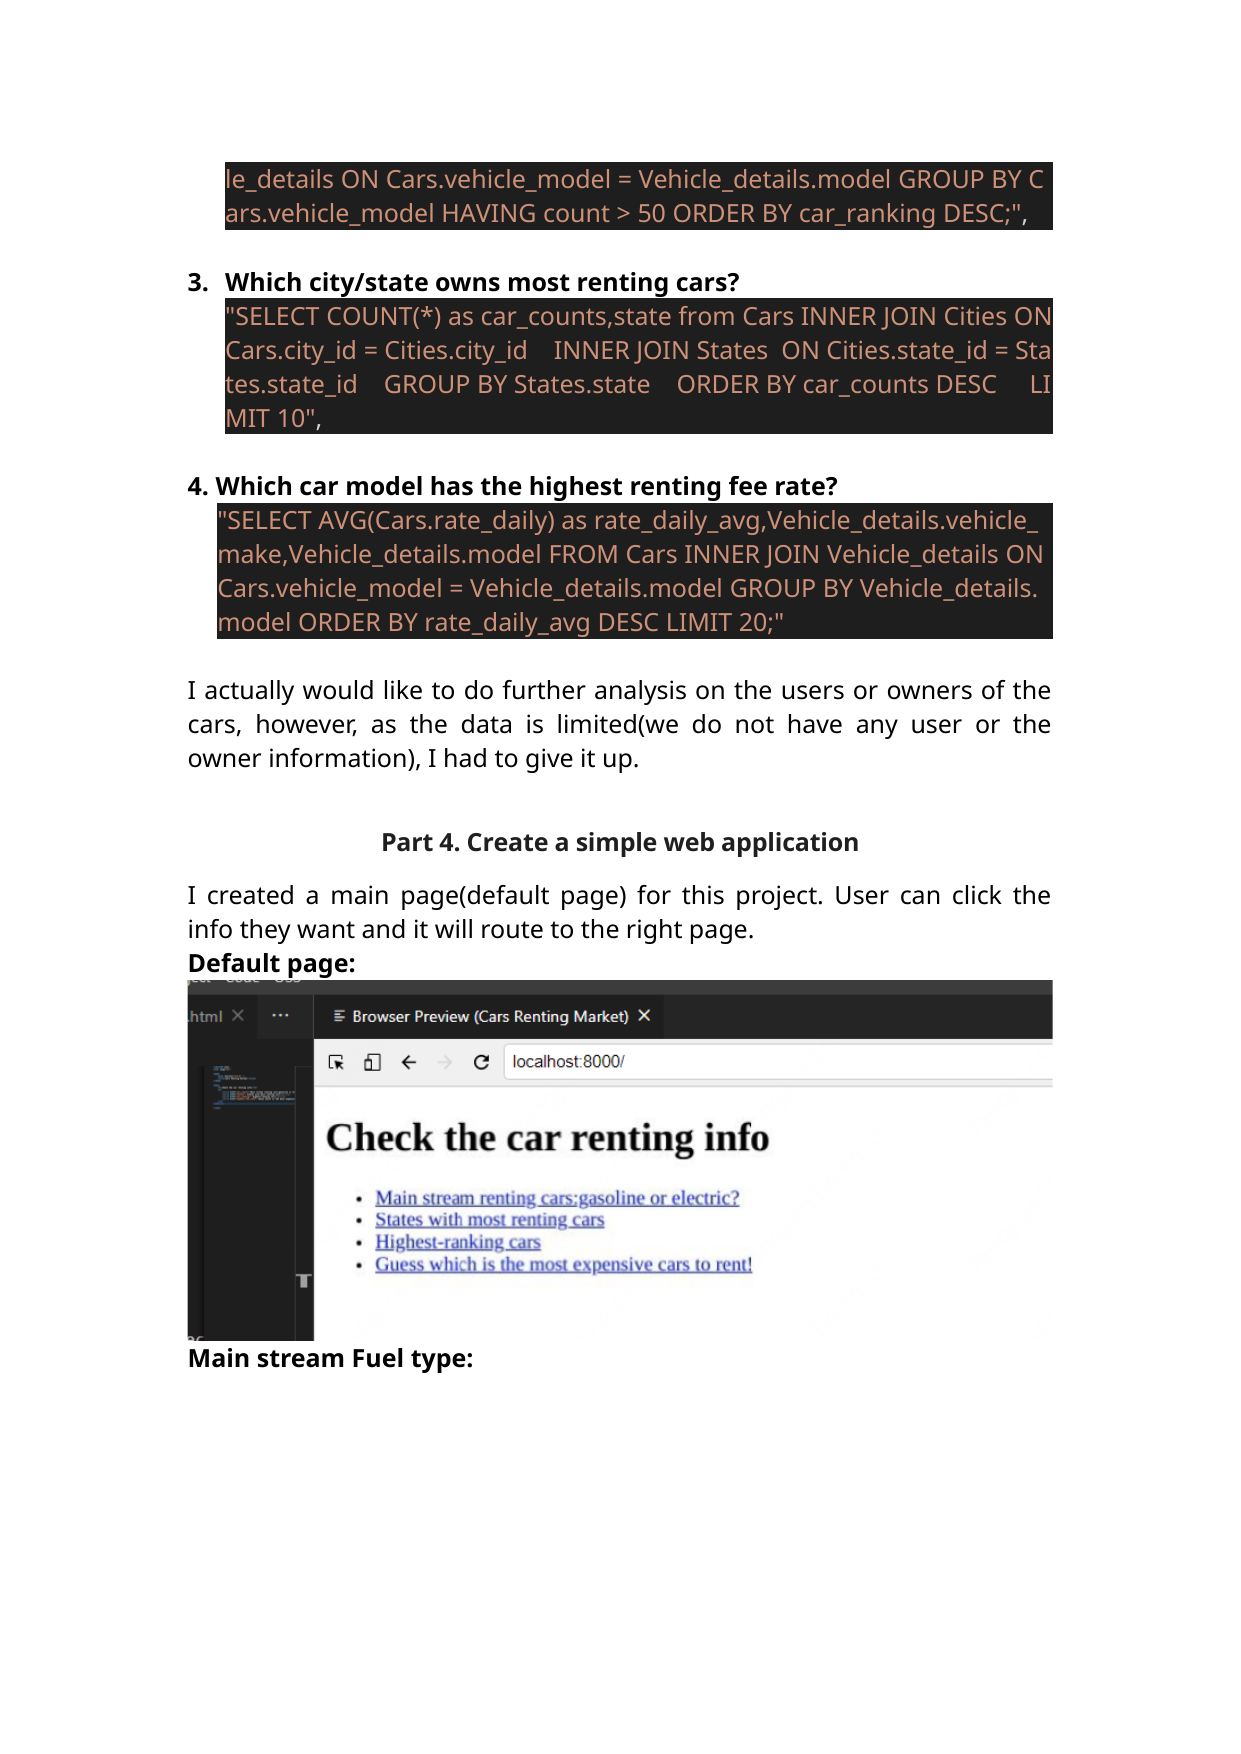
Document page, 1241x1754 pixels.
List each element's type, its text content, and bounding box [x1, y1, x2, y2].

text Main stream Fuel type: [187, 1341, 1053, 1375]
text Default page: [187, 946, 1053, 980]
list "SELECT COUNT(*) as car_counts,state from Cars INNER JOIN Cities ON Cars.city_id = Cities.city_id INNER JOIN States ON Cities.state_id = States.state_id GROUP BY States.state ORDER BY car_counts DESC LIMIT 10", [225, 298, 1053, 434]
picture [187, 980, 1053, 1341]
text I actually would like to do further analysis on the users or owners of the cars, however, as the data is limited(we do not have any user or the owner information), I had to give it up. [187, 673, 1053, 775]
text 4. Which car model has the highest renting fee rate? [187, 468, 1053, 503]
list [225, 162, 1053, 230]
text I created a main page(default page) for this project. User can click the info they want and it will route to the right page. [187, 878, 1053, 946]
subtitle Part 4. Create a simple web application [187, 825, 1053, 859]
text "SELECT AVG(Cars.rate_daily) as rate_daily_avg,Vehicle_details.vehicle_make,Vehicle_details.model FROM Cars INNER JOIN Vehicle_details ON Cars.vehicle_model = Vehicle_details.model GROUP BY Vehicle_details.model ORDER BY rate_daily_avg DESC LIMIT 20;" [217, 503, 1053, 639]
list Which city/state owns most renting cars? [187, 264, 1053, 298]
